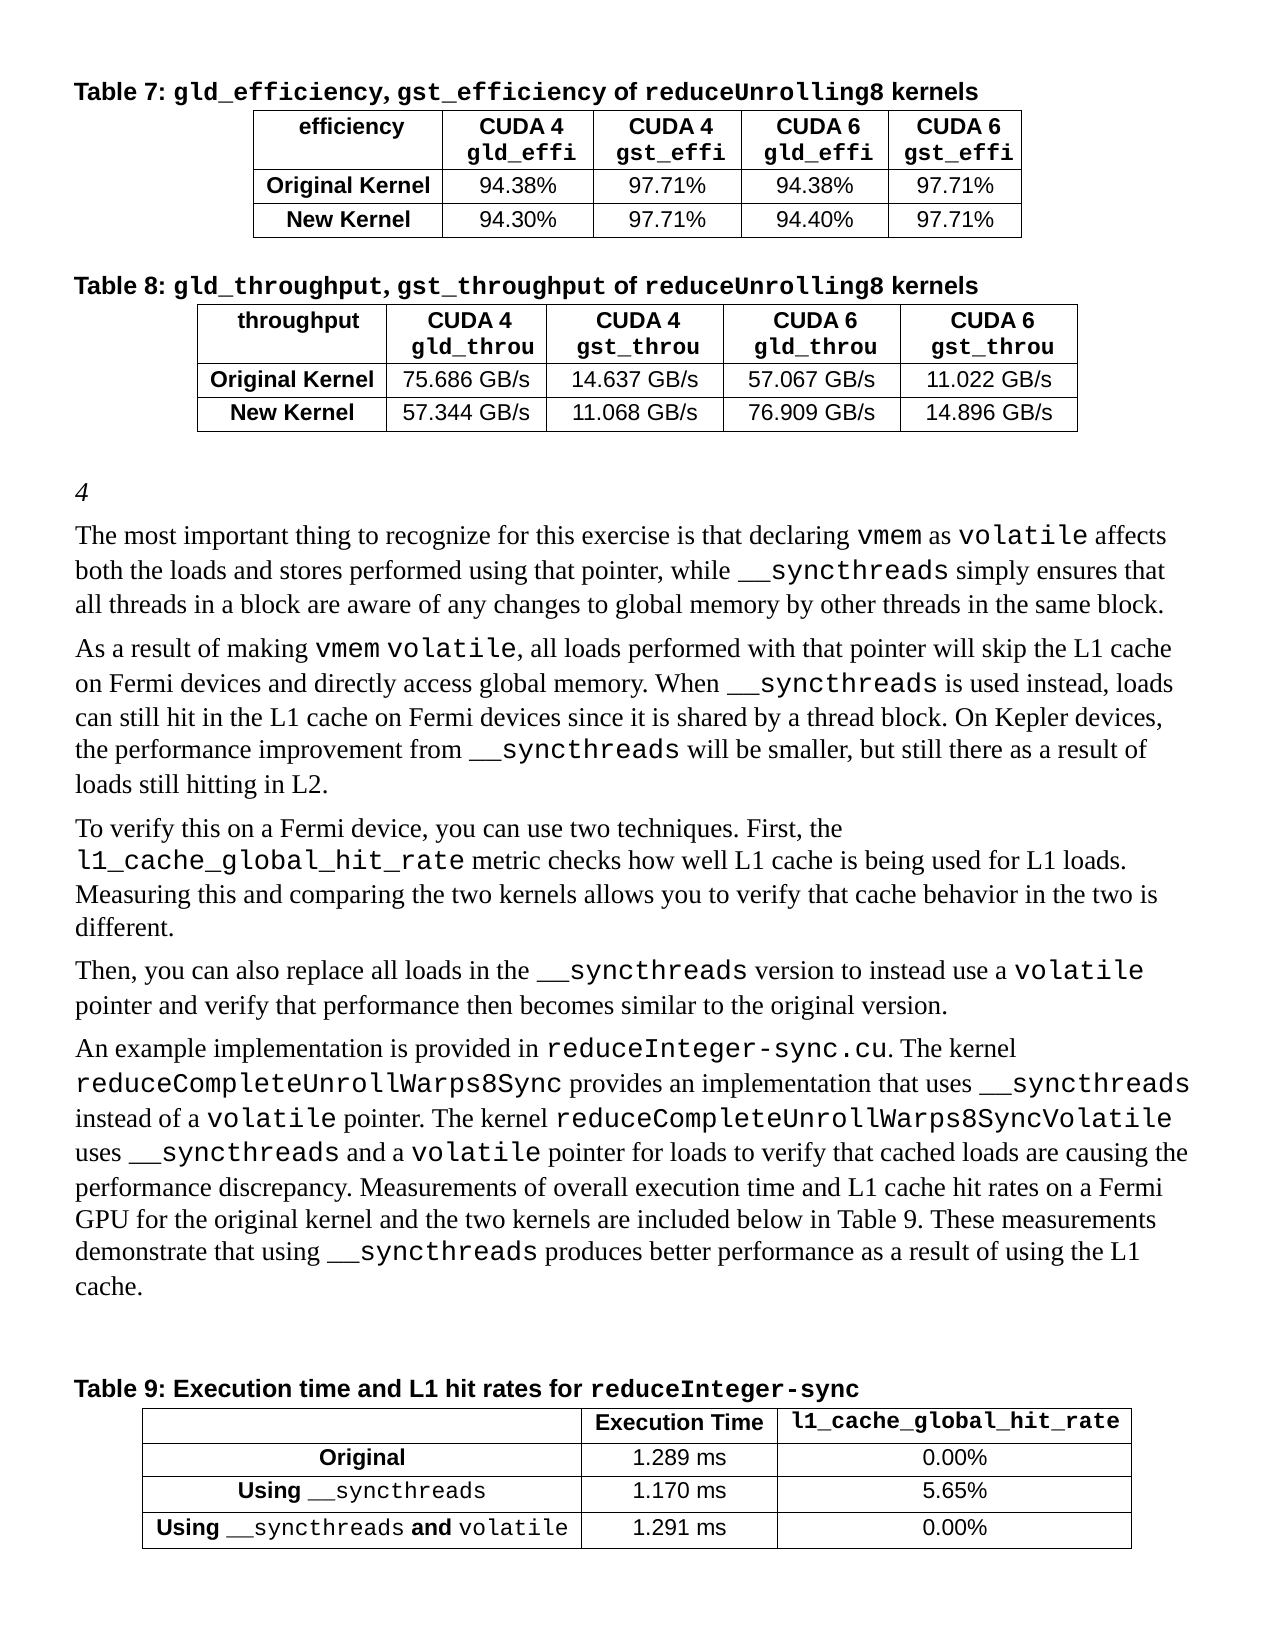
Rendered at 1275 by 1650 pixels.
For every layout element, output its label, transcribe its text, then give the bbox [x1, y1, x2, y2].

table_header CUDA 4 gst_throu [547, 305, 723, 363]
table_cell 57.344 GB/s [387, 398, 546, 431]
text Table 7: gld_efficiency, gst_efficiency of reduceUnrolling8 kernels [73, 75, 1200, 108]
table_header Execution Time [582, 1409, 777, 1443]
table_cell 94.40% [742, 204, 888, 237]
table_cell Original [143, 1444, 581, 1476]
table_cell 97.71% [594, 204, 741, 237]
table_header CUDA 6 gld_effi [742, 111, 888, 169]
table_header CUDA 6 gst_effi [889, 111, 1021, 169]
text To verify this on a Fermi device, you can use two techniques. First, the l1_cache_global_hit_rate metric checks how well L1 cache is being used for L1 loads. Measuring this and comparing the two kernels allows you to verify that cache behavior in the two is different. [75, 812, 1193, 942]
text The most important thing to recognize for this exercise is that declaring vmem as volatile affects both the loads and stores performed using that pointer, while __syncthreads simply ensures that all threads in a block are aware of any changes to global memory by other threads in the same block. [75, 519, 1193, 620]
table_cell 75.686 GB/s [387, 364, 546, 397]
table_header throughput [198, 305, 386, 363]
table_cell Original Kernel [254, 170, 442, 203]
table_cell 11.022 GB/s [901, 364, 1077, 397]
table_cell 97.71% [889, 204, 1021, 237]
text An example implementation is provided in reduceInteger-sync.cu. The kernel reduceCompleteUnrollWarps8Sync provides an implementation that uses __syncthreads instead of a volatile pointer. The kernel reduceCompleteUnrollWarps8SyncVolatile uses __syncthreads and a volatile pointer for loads to verify that cached loads are causing the performance discrepancy. Measurements of overall execution time and L1 cache hit rates on a Fermi GPU for the original kernel and the two kernels are included below in Table 9. These measurements demonstrate that using __syncthreads produces better performance as a result of using the L1 cache. [75, 1033, 1193, 1301]
table_cell 76.909 GB/s [724, 398, 900, 431]
table_cell 5.65% [778, 1477, 1131, 1512]
table_cell Using __syncthreads and volatile [143, 1513, 581, 1548]
table_cell Original Kernel [198, 364, 386, 397]
table_cell 1.291 ms [582, 1513, 777, 1548]
table_cell 1.289 ms [582, 1444, 777, 1476]
table_cell 14.637 GB/s [547, 364, 723, 397]
table_header CUDA 4 gld_effi [443, 111, 593, 169]
table_cell New Kernel [198, 398, 386, 431]
table_cell 97.71% [889, 170, 1021, 203]
table_cell 0.00% [778, 1444, 1131, 1476]
text Then, you can also replace all loads in the __syncthreads version to instead use a volatile pointer and verify that performance then becomes similar to the original version. [75, 954, 1193, 1020]
table_cell 0.00% [778, 1513, 1131, 1548]
table_cell 97.71% [594, 170, 741, 203]
table_cell New Kernel [254, 204, 442, 237]
table_header [143, 1409, 581, 1443]
table_header l1_cache_global_hit_rate [778, 1409, 1131, 1443]
table_cell 94.38% [742, 170, 888, 203]
table_cell 14.896 GB/s [901, 398, 1077, 431]
table_cell Using __syncthreads [143, 1477, 581, 1512]
table_header CUDA 6 gst_throu [901, 305, 1077, 363]
table_cell 11.068 GB/s [547, 398, 723, 431]
text 4 [75, 476, 1193, 507]
table_header CUDA 4 gst_effi [594, 111, 741, 169]
table_header CUDA 4 gld_throu [387, 305, 546, 363]
table_header efficiency [254, 111, 442, 169]
text Table 8: gld_throughput, gst_throughput of reduceUnrolling8 kernels [73, 269, 1200, 302]
table_cell 1.170 ms [582, 1477, 777, 1512]
table_cell 94.30% [443, 204, 593, 237]
table_cell 57.067 GB/s [724, 364, 900, 397]
subtitle Table 9: Execution time and L1 hit rates for reduceInteger-sync [73, 1374, 1200, 1405]
table_header CUDA 6 gld_throu [724, 305, 900, 363]
table_cell 94.38% [443, 170, 593, 203]
text As a result of making vmem volatile, all loads performed with that pointer will skip the L1 cache on Fermi devices and directly access global memory. When __syncthreads is used instead, loads can still hit in the L1 cache on Fermi devices since it is shared by a thread block. On Kepler devices, the performance improvement from __syncthreads will be smaller, but still there as a result of loads still hitting in L2. [75, 632, 1193, 799]
